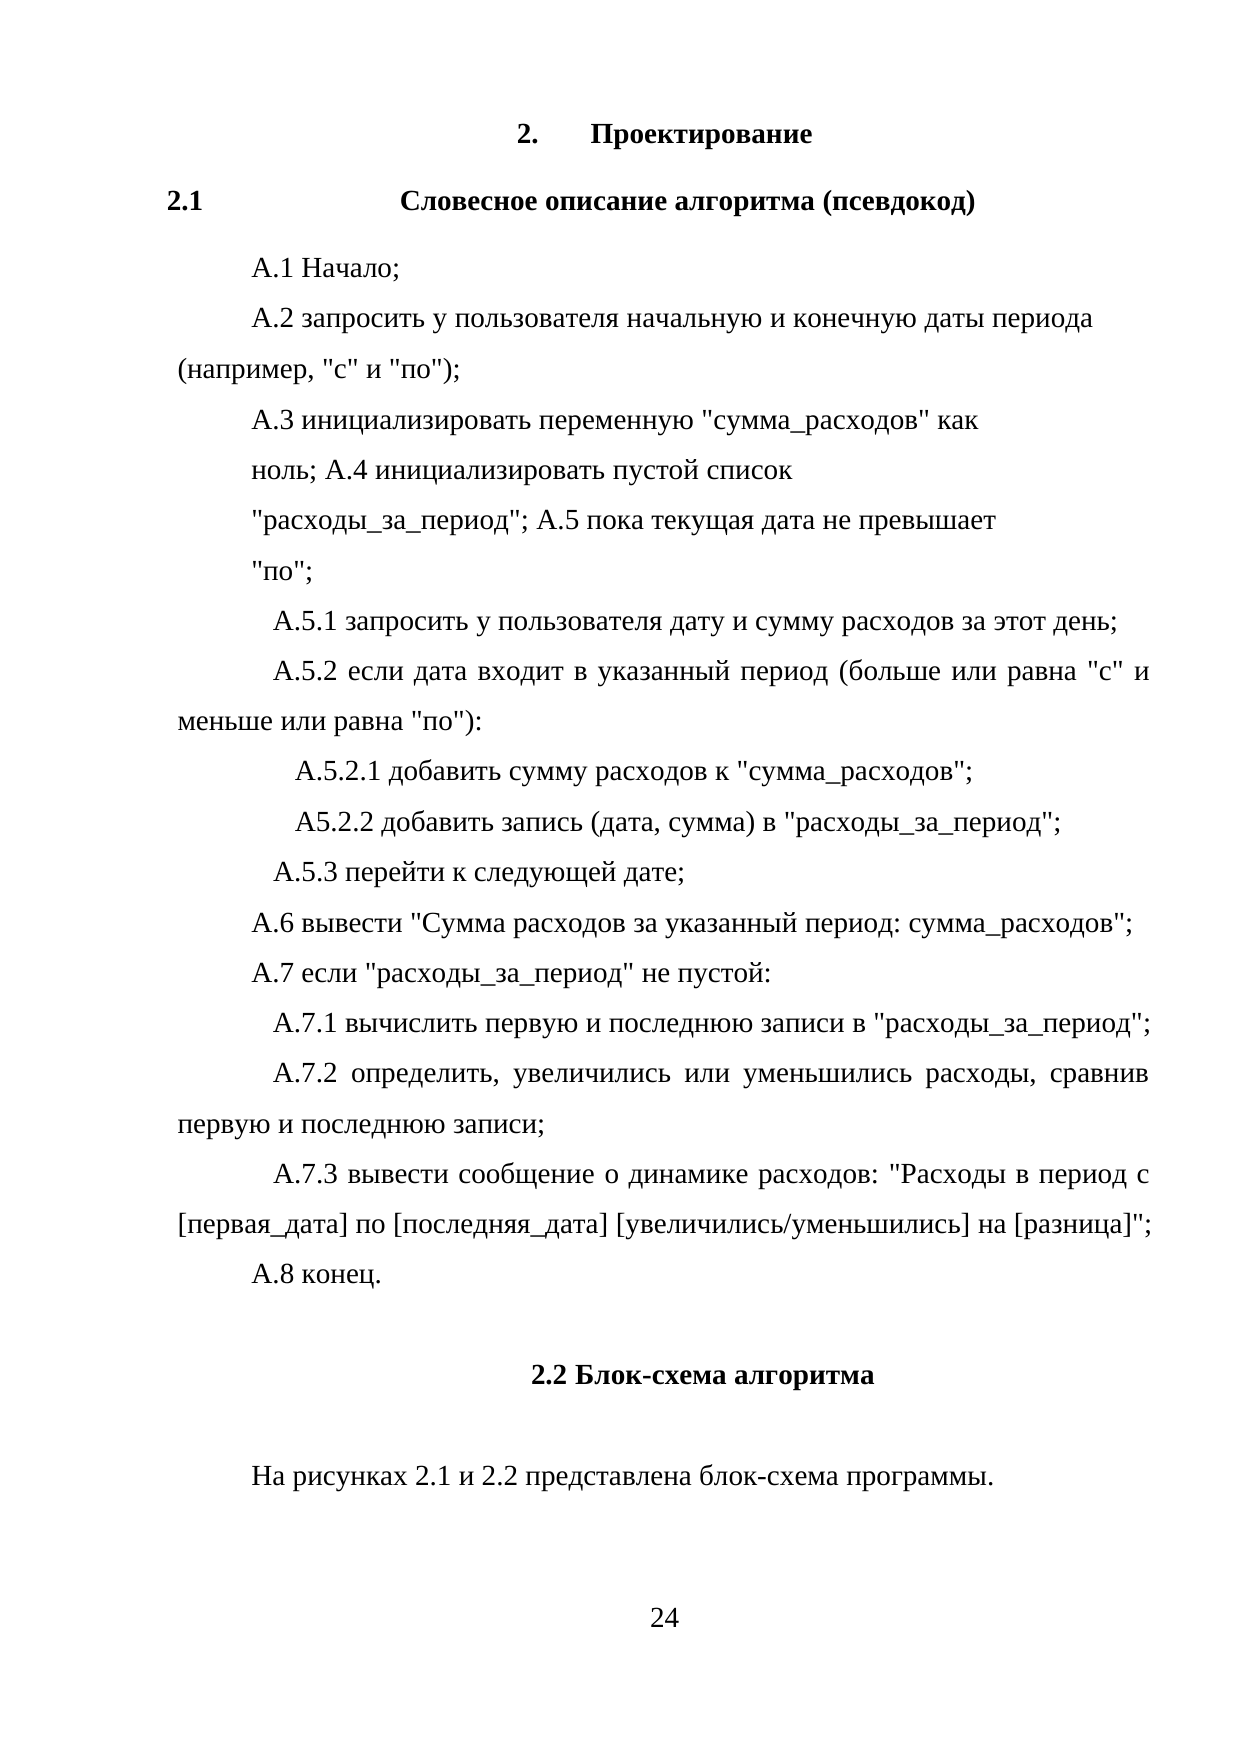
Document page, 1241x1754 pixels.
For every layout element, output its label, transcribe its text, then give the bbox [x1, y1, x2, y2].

subtitle Блок-схема алгоритма [531, 1357, 1163, 1391]
text А.5.2.1 добавить сумму расходов к "сумма_расходов"; [294, 753, 1163, 787]
subtitle Проектирование [517, 116, 1163, 149]
text А.8 конец. [251, 1257, 1163, 1290]
text А.2 запросить у пользователя начальную и конечную даты периода (например, "с" и "по"); [177, 301, 1152, 385]
text А.5.1 запросить у пользователя дату и сумму расходов за этот день; [273, 603, 1163, 637]
text А.7.3 вывести сообщение о динамике расходов: "Расходы в период с [первая_дата] по [последняя_дата] [увеличились/уменьшились] на [разница]"; [177, 1156, 1152, 1240]
text А5.2.2 добавить запись (дата, сумма) в "расходы_за_период"; А.5.3 перейти к следующей дате; [273, 804, 1117, 888]
text А.5.2 если дата входит в указанный период (больше или равна "с" и меньше или равна "по"): [177, 653, 1152, 737]
text А.1 Начало; [251, 250, 1163, 284]
text На рисунках 2.1 и 2.2 представлена блок-схема программы. [251, 1458, 1163, 1491]
text А.7.1 вычислить первую и последнюю записи в "расходы_за_период"; [273, 1006, 1163, 1039]
text А.7.2 определить, увеличились или уменьшились расходы, сравнив первую и последнюю записи; [177, 1055, 1163, 1139]
list Словесное описание алгоритма (псевдокод) [167, 183, 1162, 217]
text А.6 вывести "Сумма расходов за указанный период: сумма_расходов"; А.7 если "расходы_за_период" не пустой: [251, 905, 1152, 989]
text А.3 инициализировать переменную "сумма_расходов" как ноль; А.4 инициализировать пустой список "расходы_за_период"; А.5 пока текущая дата не превышает "по"; [251, 402, 1047, 586]
